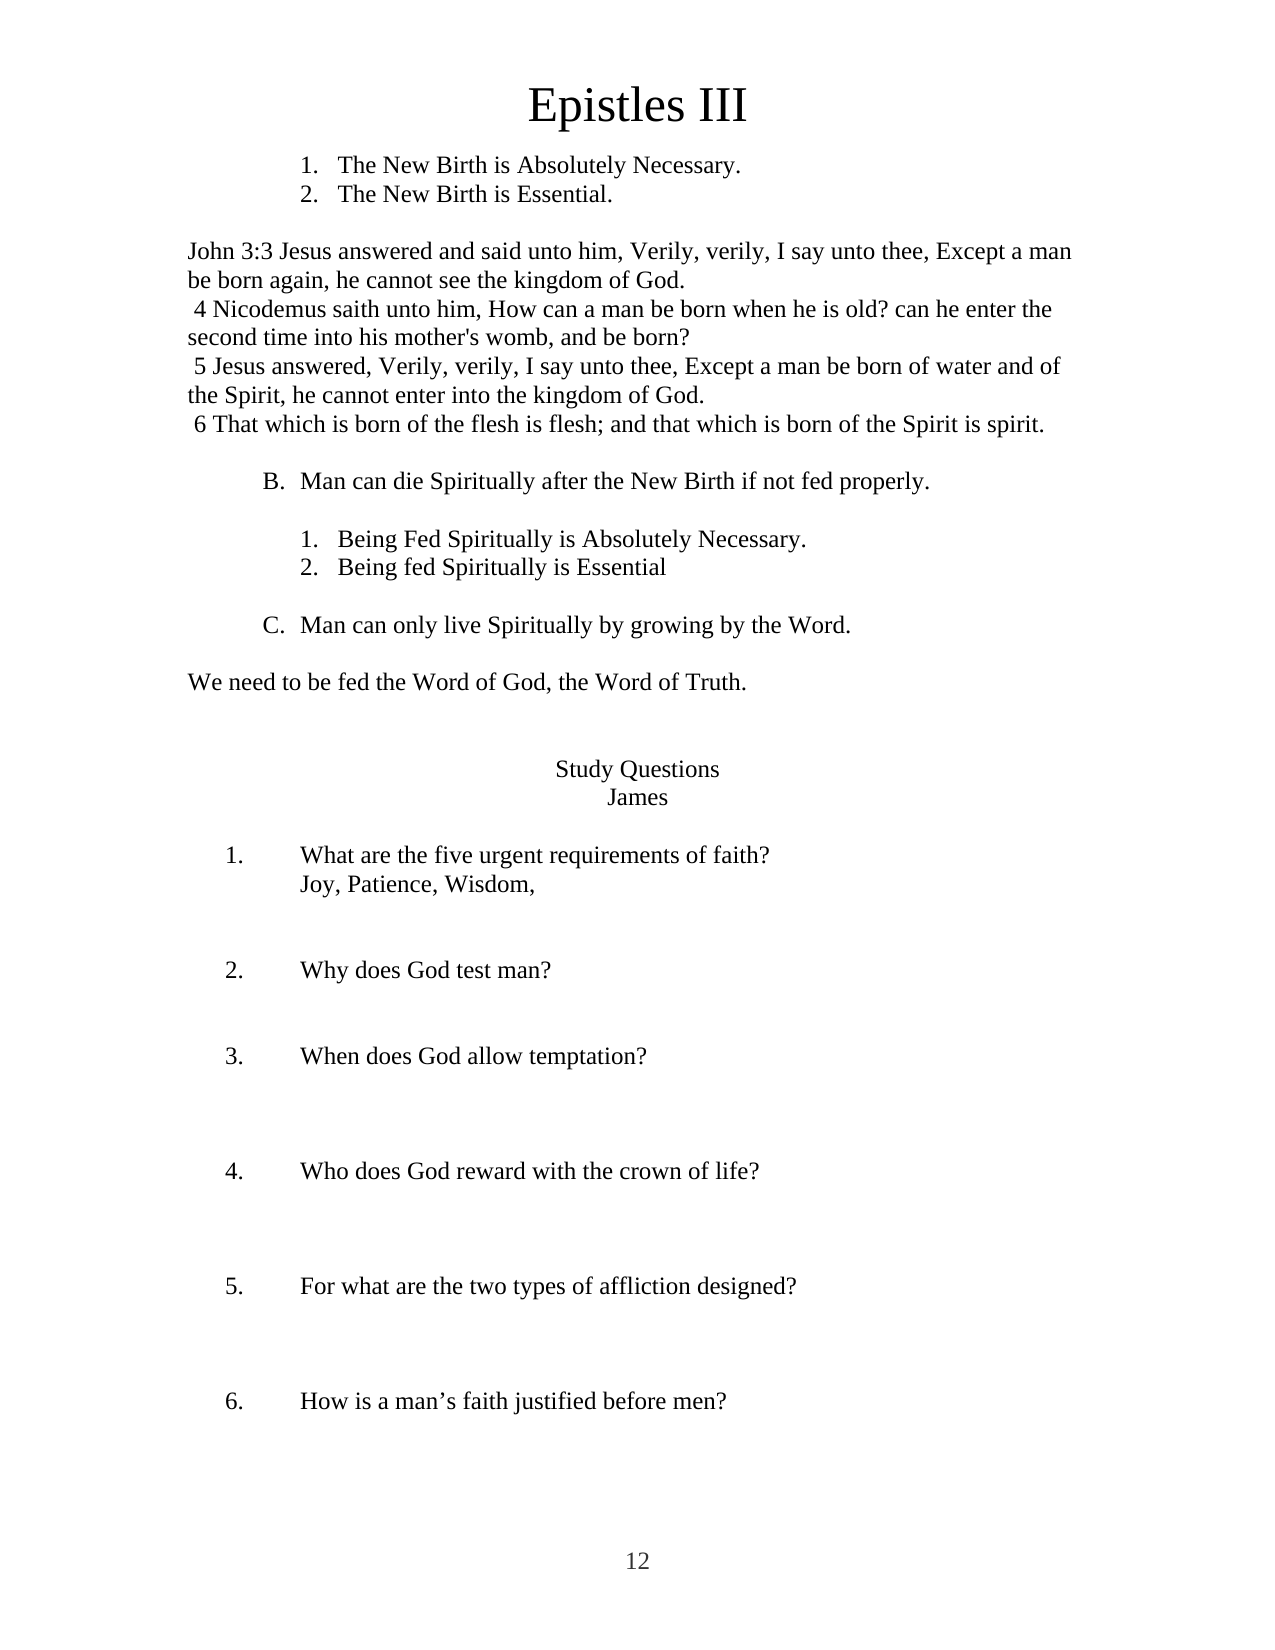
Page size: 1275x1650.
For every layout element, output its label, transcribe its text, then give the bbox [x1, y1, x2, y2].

list The New Birth is Absolutely Necessary. [300, 150, 1087, 179]
list When does God allow temptation? [225, 1041, 1087, 1070]
text James [187, 782, 1087, 811]
text Joy, Patience, Wisdom, [300, 869, 1087, 897]
text We need to be fed the Word of God, the Word of Truth. [187, 667, 1087, 696]
text 4 Nicodemus saith unto him, How can a man be born when he is old? can he enter the second time into his mother's womb, and be born? [187, 294, 1087, 351]
list What are the five urgent requirements of faith? [225, 840, 1087, 869]
text 6 That which is born of the flesh is flesh; and that which is born of the Spirit is spirit. [187, 409, 1087, 437]
list Why does God test man? [225, 955, 1087, 984]
text John 3:3 Jesus answered and said unto him, Verily, verily, I say unto thee, Except a man be born again, he cannot see the kingdom of God. [187, 236, 1087, 294]
list Man can only live Spiritually by growing by the Word. [262, 610, 1087, 639]
list Who does God reward with the crown of life? [225, 1156, 1087, 1185]
list Being Fed Spiritually is Absolutely Necessary. [300, 524, 1087, 552]
text 5 Jesus answered, Verily, verily, I say unto thee, Except a man be born of water and of the Spirit, he cannot enter into the kingdom of God. [187, 351, 1087, 409]
list Being fed Spiritually is Essential [300, 552, 1087, 581]
list For what are the two types of affliction designed? [225, 1271, 1087, 1300]
list The New Birth is Essential. [300, 179, 1087, 207]
list How is a man’s faith justified before men? [225, 1386, 1087, 1415]
list Man can die Spiritually after the New Birth if not fed properly. [262, 466, 1087, 495]
text Study Questions [187, 754, 1087, 782]
